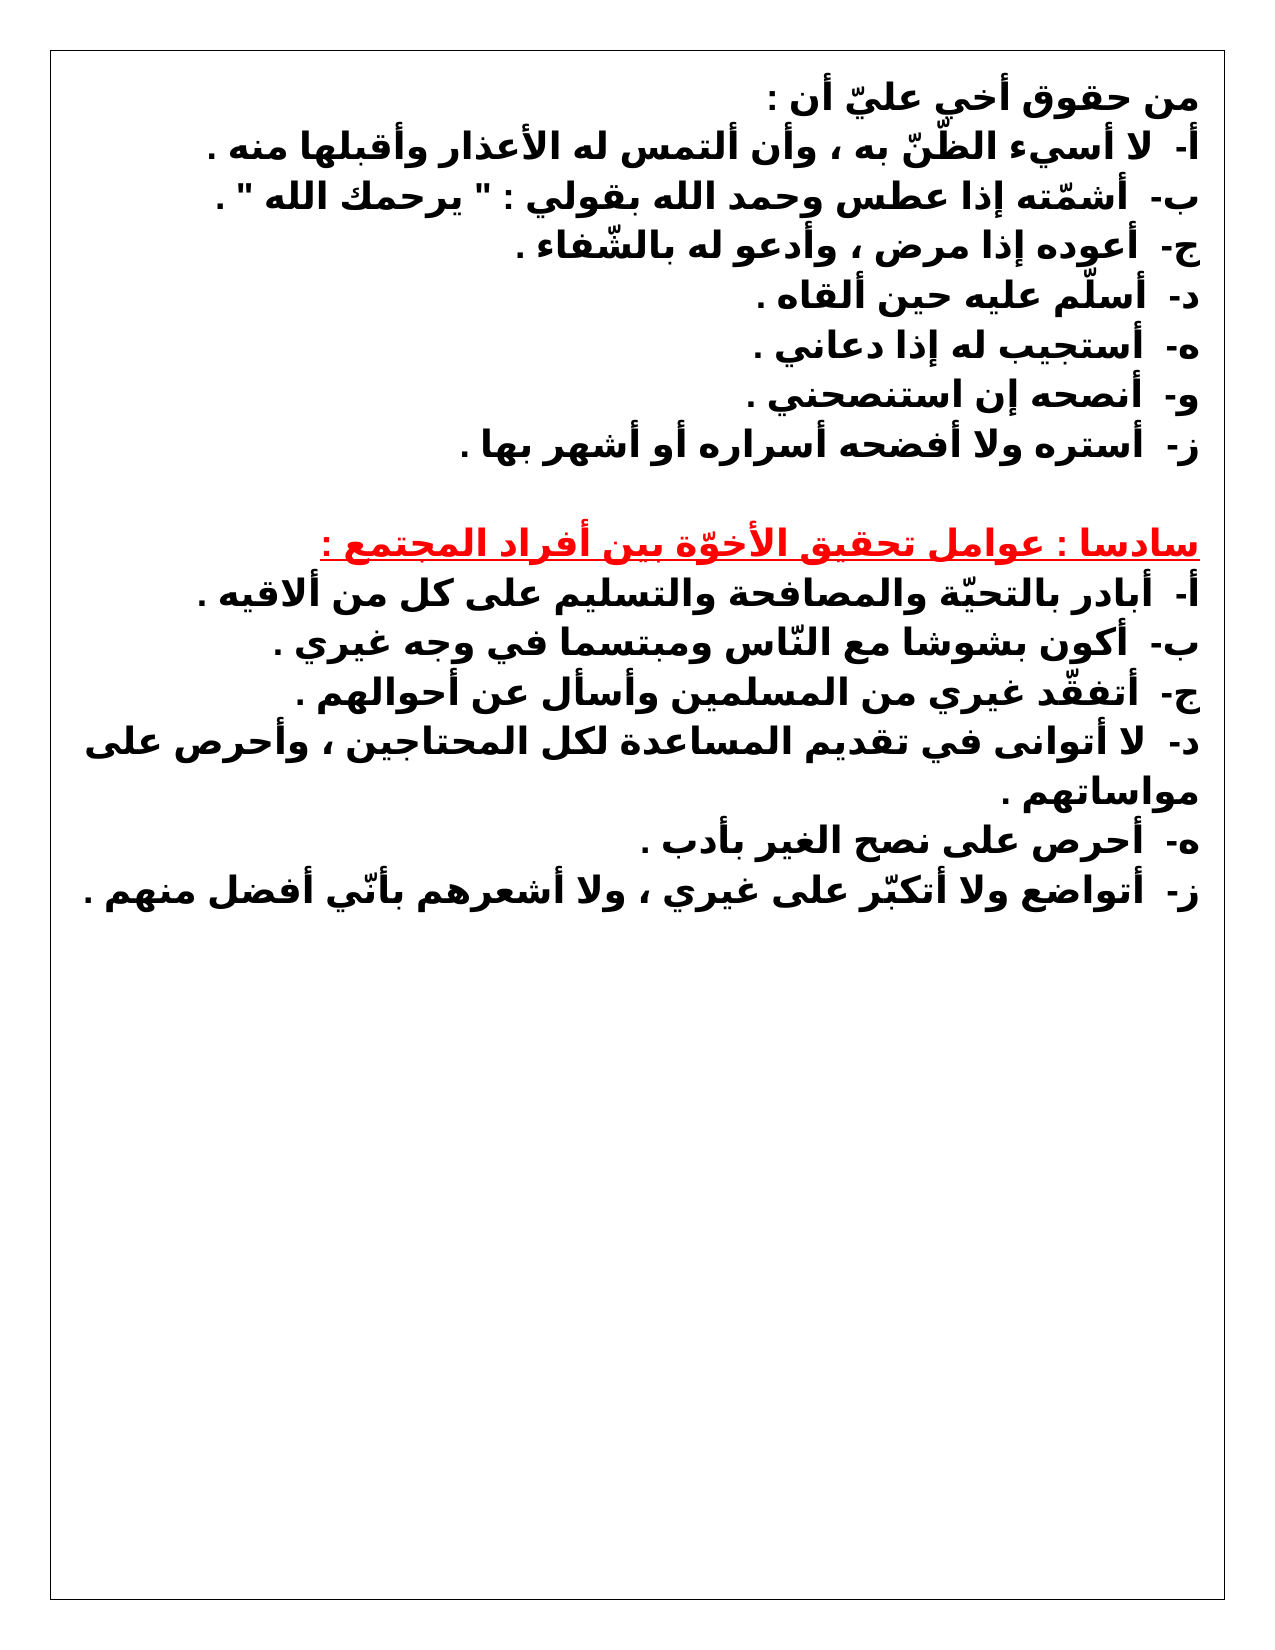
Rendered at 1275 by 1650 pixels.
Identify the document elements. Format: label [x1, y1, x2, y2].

text [75, 75, 1200, 911]
